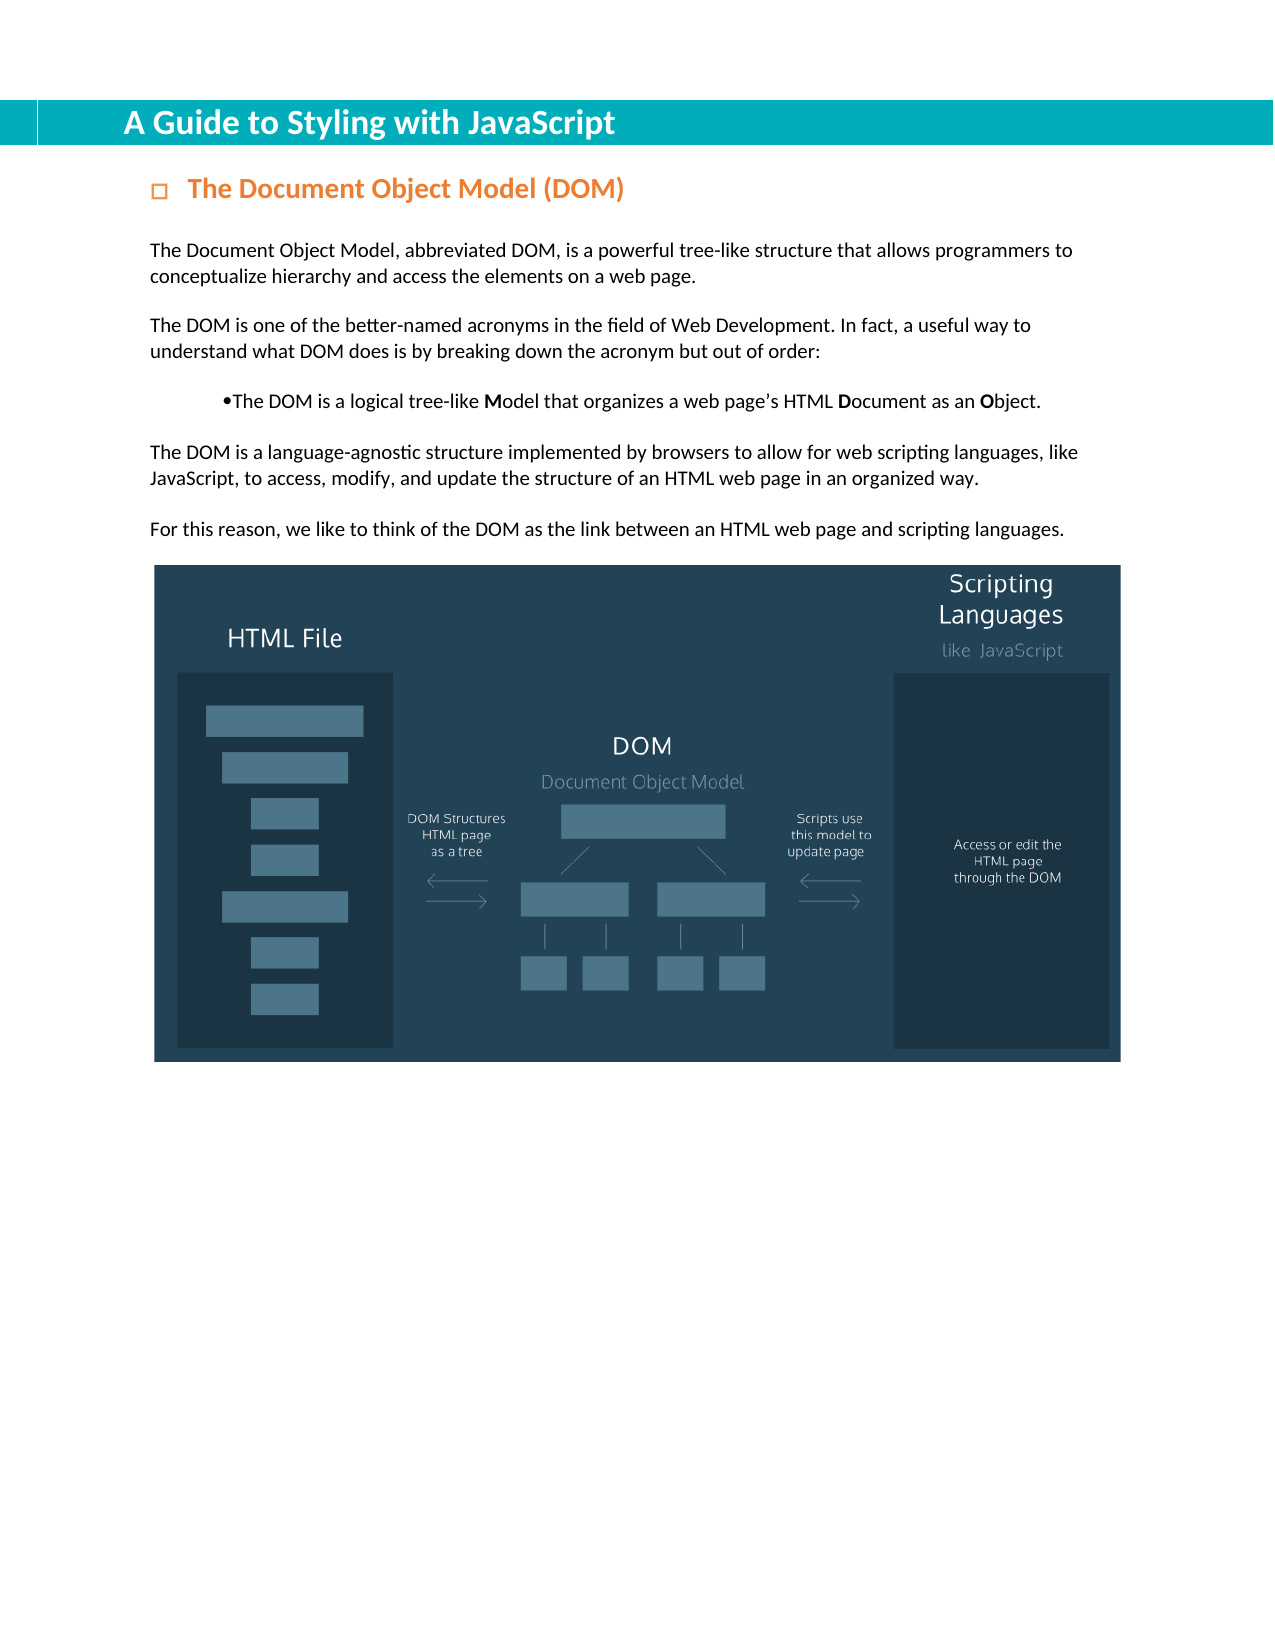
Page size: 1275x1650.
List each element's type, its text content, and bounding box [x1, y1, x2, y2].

text The Document Object Model, abbreviated DOM, is a powerful tree-like structure that allows programmers to conceptualize hierarchy and access the elements on a web page. [696, 238, 1125, 288]
text For this reason, we like to think of the DOM as the link between an HTML web page and scripting languages. [150, 516, 1125, 541]
table_header [38, 100, 123, 145]
table_header [0, 100, 37, 145]
list The DOM is a logical tree-like Model that organizes a web page’s HTML Document as an Object. [224, 389, 1125, 414]
table_header A Guide to Styling with JavaScript [123, 100, 1117, 145]
text The DOM is one of the better-named acronyms in the field of Web Development. In fact, a useful way to understand what DOM does is by breaking down the acronym but out of order: [150, 312, 1125, 363]
table_header [1117, 100, 1273, 145]
list The Document Object Model (DOM) [150, 171, 1125, 206]
text The DOM is a language-agnostic structure implemented by browsers to allow for web scripting languages, like JavaScript, to access, modify, and update the structure of an HTML web page in an organized way. [150, 439, 1125, 490]
picture [154, 565, 1121, 1062]
